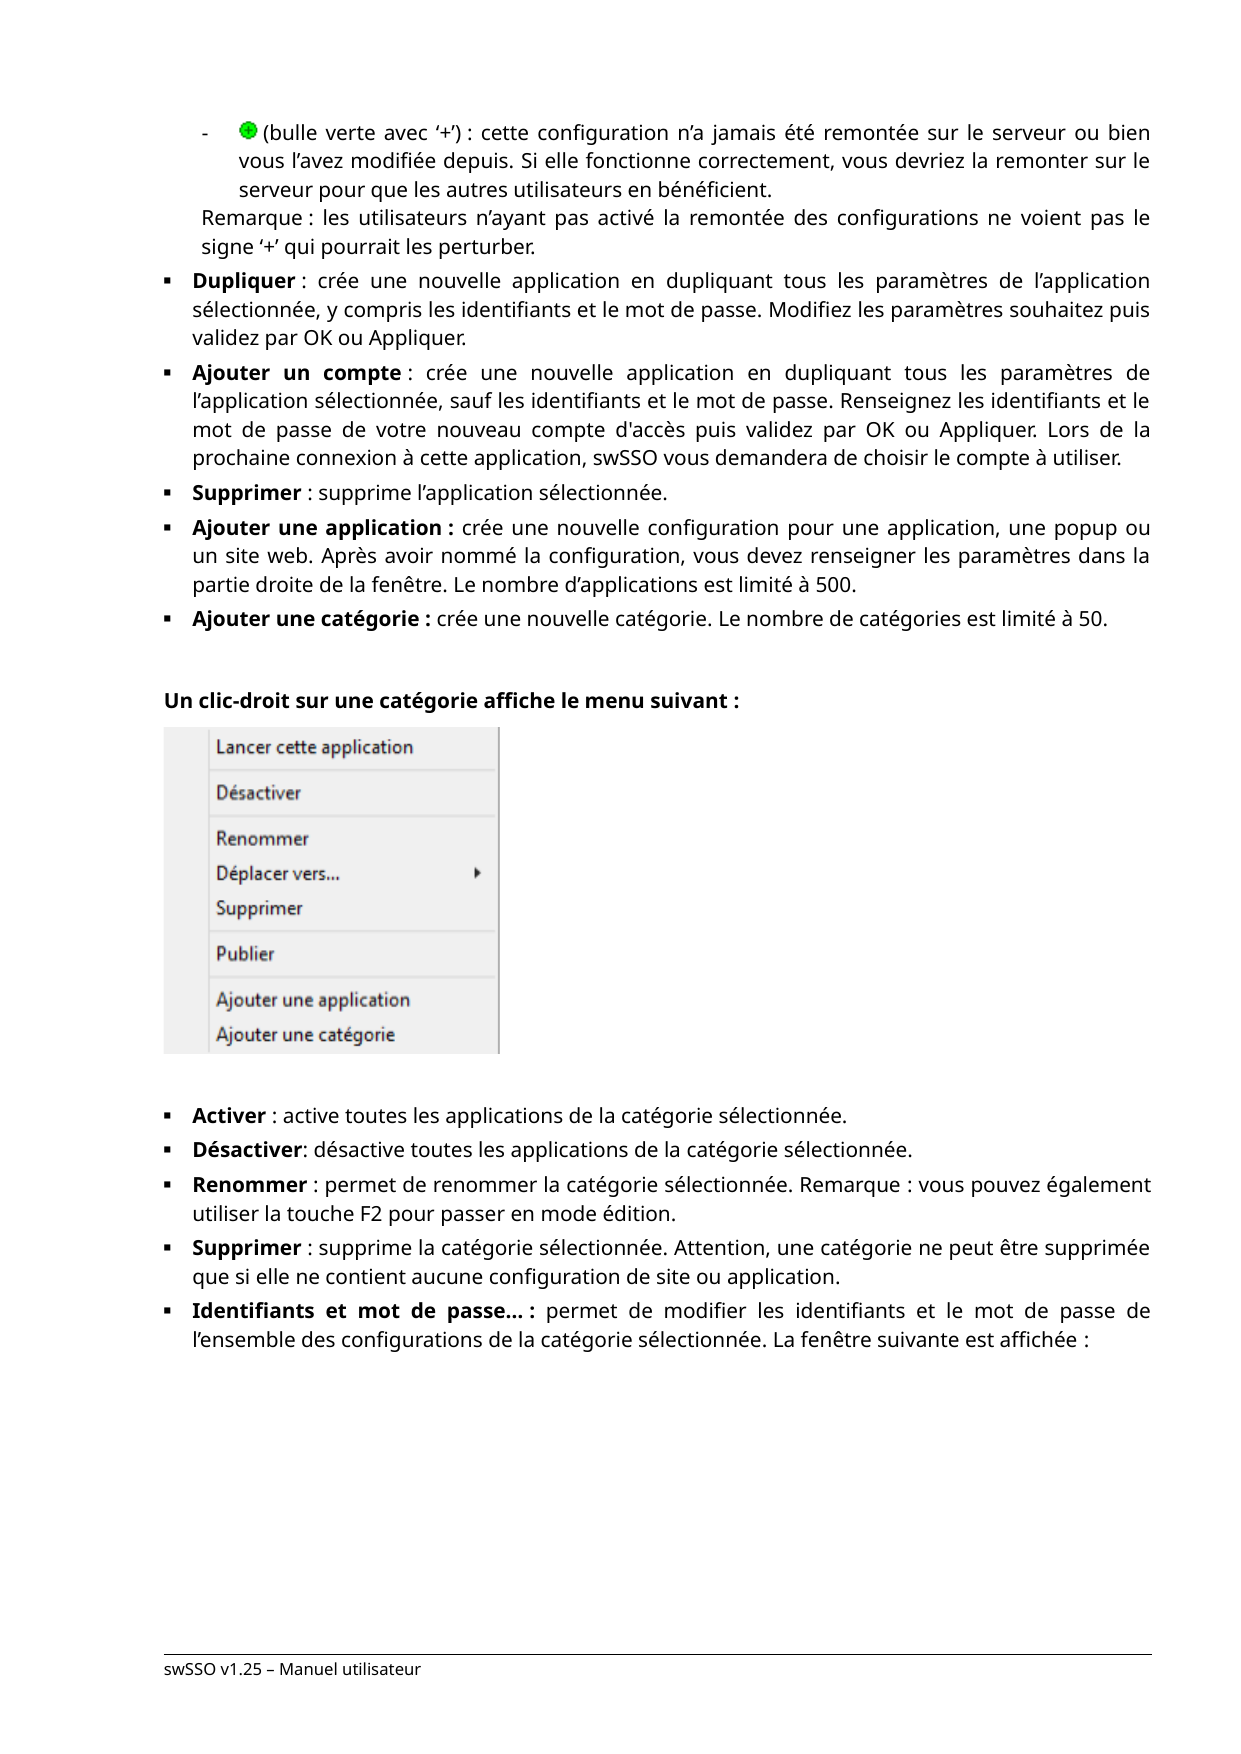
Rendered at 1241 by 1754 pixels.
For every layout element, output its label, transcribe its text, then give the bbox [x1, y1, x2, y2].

text Remarque : les utilisateurs n’ayant pas activé la remontée des configurations ne voient pas le signe ‘+’ qui pourrait les perturber. [201, 203, 1152, 260]
picture [163, 727, 500, 1054]
text Identifiants et mot de passe… : permet de modifier les identifiants et le mot de passe de l’ensemble des configurations de la catégorie sélectionnée. La fenêtre suivante est affichée : [162, 1297, 1152, 1353]
text Ajouter une catégorie : crée une nouvelle catégorie. Le nombre de catégories est limité à 50. [162, 604, 1152, 633]
text Désactiver: désactive toutes les applications de la catégorie sélectionnée. [162, 1136, 1152, 1164]
text Activer : active toutes les applications de la catégorie sélectionnée. [162, 1101, 1152, 1129]
picture [238, 120, 258, 141]
text Ajouter une application : crée une nouvelle configuration pour une application, une popup ou un site web. Après avoir nommé la configuration, vous devez renseigner les paramètres dans la partie droite de la fenêtre. Le nombre d’applications est limité à 500. [162, 513, 1152, 598]
text Supprimer : supprime l’application sélectionnée. [162, 478, 1152, 507]
text Un clic-droit sur une catégorie affiche le menu suivant : [164, 686, 1152, 715]
text Dupliquer : crée une nouvelle application en dupliquant tous les paramètres de l’application sélectionnée, y compris les identifiants et le mot de passe. Modifiez les paramètres souhaitez puis validez par OK ou Appliquer. [162, 267, 1152, 352]
text Ajouter un compte : crée une nouvelle application en dupliquant tous les paramètres de l’application sélectionnée, sauf les identifiants et le mot de passe. Renseignez les identifiants et le mot de passe de votre nouveau compte d'accès puis validez par OK ou Appliquer. Lors de la prochaine connexion à cette application, swSSO vous demandera de choisir le compte à utiliser. [162, 358, 1152, 472]
text Renommer : permet de renommer la catégorie sélectionnée. Remarque : vous pouvez également utiliser la touche F2 pour passer en mode édition. [162, 1170, 1152, 1227]
list (bulle verte avec ‘+’) : cette configuration n’a jamais été remontée sur le serveur ou bien vous l’avez modifiée depuis. Si elle fonctionne correctement, vous devriez la remonter sur le serveur pour que les autres utilisateurs en bénéficient. [201, 118, 1152, 203]
text Supprimer : supprime la catégorie sélectionnée. Attention, une catégorie ne peut être supprimée que si elle ne contient aucune configuration de site ou application. [162, 1233, 1152, 1290]
